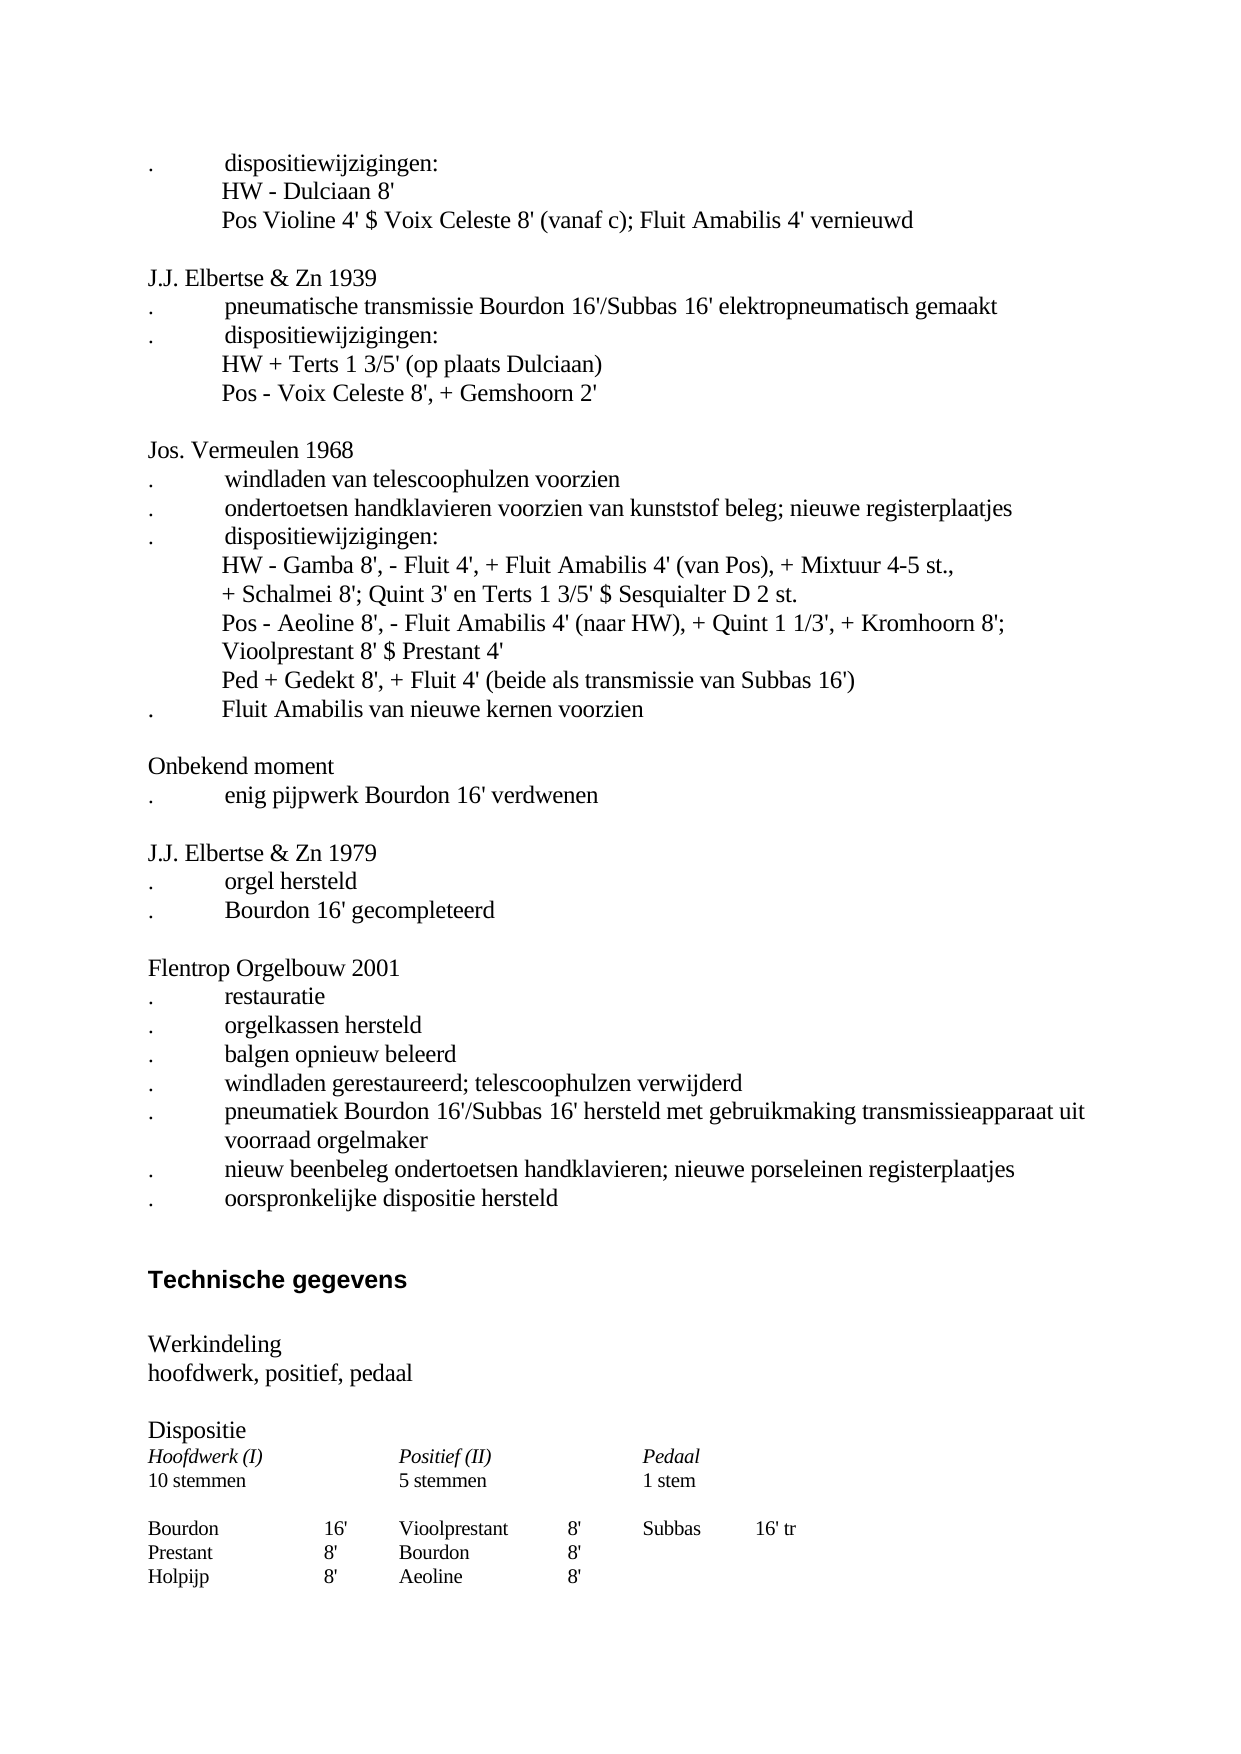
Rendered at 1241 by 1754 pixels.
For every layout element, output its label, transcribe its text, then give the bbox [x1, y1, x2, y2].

text Pos - Voix Celeste 8', + Gemshoorn 2' [221, 378, 1093, 406]
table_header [391, 1444, 560, 1588]
list pneumatische transmissie Bourdon 16'/Subbas 16' elektropneumatisch gemaakt [148, 291, 1093, 320]
list Bourdon 16' gecompleteerd [148, 895, 1093, 924]
text HW + Terts 1 3/5' (op plaats Dulciaan) [221, 349, 1093, 378]
list pneumatiek Bourdon 16'/Subbas 16' hersteld met gebruikmaking transmissieapparaat uit voorraad orgelmaker [148, 1096, 1093, 1154]
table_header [316, 1444, 391, 1588]
list balgen opnieuw beleerd [148, 1039, 1093, 1068]
list dispositiewijzigingen: [148, 521, 1093, 550]
text Pos Violine 4' $ Voix Celeste 8' (vanaf c); Fluit Amabilis 4' vernieuwd [221, 205, 1093, 234]
text hoofdwerk, positief, pedaal [148, 1358, 1093, 1386]
text Pos - Aeoline 8', - Fluit Amabilis 4' (naar HW), + Quint 1 1/3', + Kromhoorn 8'; Vioolprestant 8' $ Prestant 4' [221, 608, 1093, 665]
text Werkindeling [148, 1329, 1093, 1358]
text HW - Dulciaan 8' [221, 176, 1093, 205]
text Dispositie [148, 1415, 1093, 1444]
list dispositiewijzigingen: [148, 320, 1093, 349]
table_header 8' 8' 8' 4' 4' [560, 1444, 635, 1588]
text Flentrop Orgelbouw 2001 [148, 953, 1093, 981]
list windladen van telescoophulzen voorzien [148, 464, 1093, 493]
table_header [635, 1444, 748, 1588]
text J.J. Elbertse & Zn 1939 [148, 263, 1093, 291]
list oorspronkelijke dispositie hersteld [148, 1183, 1093, 1211]
list windladen gerestaureerd; telescoophulzen verwijderd [148, 1068, 1093, 1096]
list enig pijpwerk Bourdon 16' verdwenen [148, 780, 1093, 809]
text J.J. Elbertse & Zn 1979 [148, 838, 1093, 866]
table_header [140, 1444, 316, 1588]
text . Fluit Amabilis van nieuwe kernen voorzien [148, 694, 1093, 723]
text Onbekend moment [148, 751, 1093, 780]
list dispositiewijzigingen: [148, 148, 1093, 176]
list ondertoetsen handklavieren voorzien van kunststof beleg; nieuwe registerplaatjes [148, 493, 1093, 521]
list nieuw beenbeleg ondertoetsen handklavieren; nieuwe porseleinen registerplaatjes [148, 1154, 1093, 1183]
table_header 16' tr [748, 1444, 823, 1588]
text Ped + Gedekt 8', + Fluit 4' (beide als transmissie van Subbas 16') [221, 665, 1093, 694]
list restauratie [148, 981, 1093, 1010]
text HW - Gamba 8', - Fluit 4', + Fluit Amabilis 4' (van Pos), + Mixtuur 4-5 st., + Schalmei 8'; Quint 3' en Terts 1 3/5' $ Sesquialter D 2 st. [221, 550, 1093, 608]
subtitle Technische gegevens [148, 1265, 1093, 1294]
list orgelkassen hersteld [148, 1010, 1093, 1039]
text Jos. Vermeulen 1968 [148, 435, 1093, 464]
list orgel hersteld [148, 866, 1093, 895]
